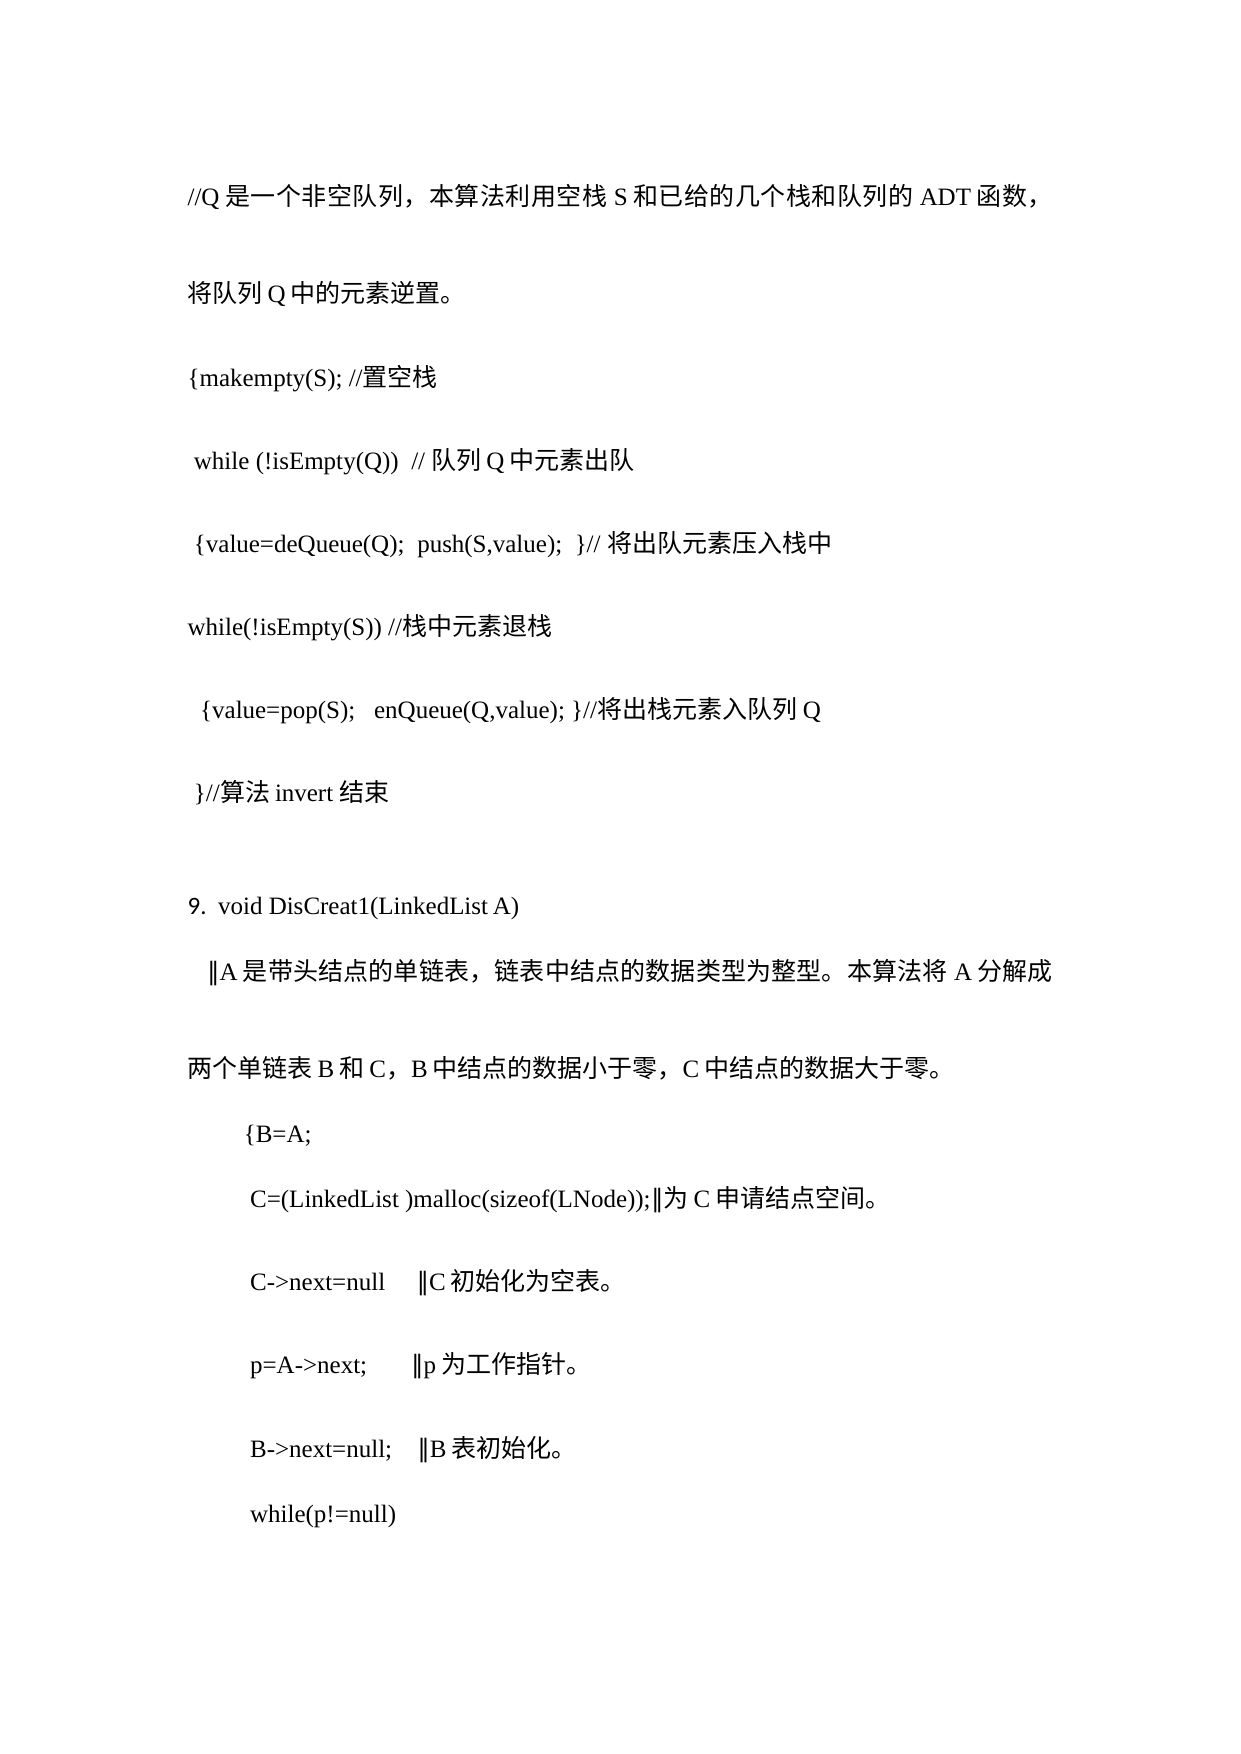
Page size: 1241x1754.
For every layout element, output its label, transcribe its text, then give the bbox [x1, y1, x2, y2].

text ∥A是带头结点的单链表，链表中结点的数据类型为整型。本算法将A分解成两个单链表B和C，B中结点的数据小于零，C中结点的数据大于零。 [187, 937, 1053, 1099]
text 9. void DisCreat1(LinkedList A) [187, 889, 1053, 922]
text while(!isEmpty(S)) //栈中元素退栈 [187, 592, 1053, 657]
text while (!isEmpty(Q)) // 队列Q中元素出队 [187, 426, 1053, 491]
text {B=A; [187, 1117, 1053, 1150]
text C=(LinkedList )malloc(sizeof(LNode));∥为C申请结点空间。 [187, 1164, 1053, 1229]
text p=A->next; ∥p为工作指针。 [187, 1331, 1053, 1396]
text //Q是一个非空队列，本算法利用空栈S和已给的几个栈和队列的ADT函数，将队列Q中的元素逆置。 [187, 162, 1053, 324]
text {makempty(S); //置空栈 [187, 343, 1053, 408]
text {value=pop(S); enQueue(Q,value); }//将出栈元素入队列 Q [187, 675, 1053, 740]
text {value=deQueue(Q); push(S,value); }// 将出队元素压入栈中 [187, 509, 1053, 574]
text }//算法invert 结束 [187, 758, 1053, 823]
text while(p!=null) [187, 1497, 1053, 1529]
text C->next=null ∥C初始化为空表。 [187, 1247, 1053, 1312]
text B->next=null; ∥B表初始化。 [187, 1414, 1053, 1479]
